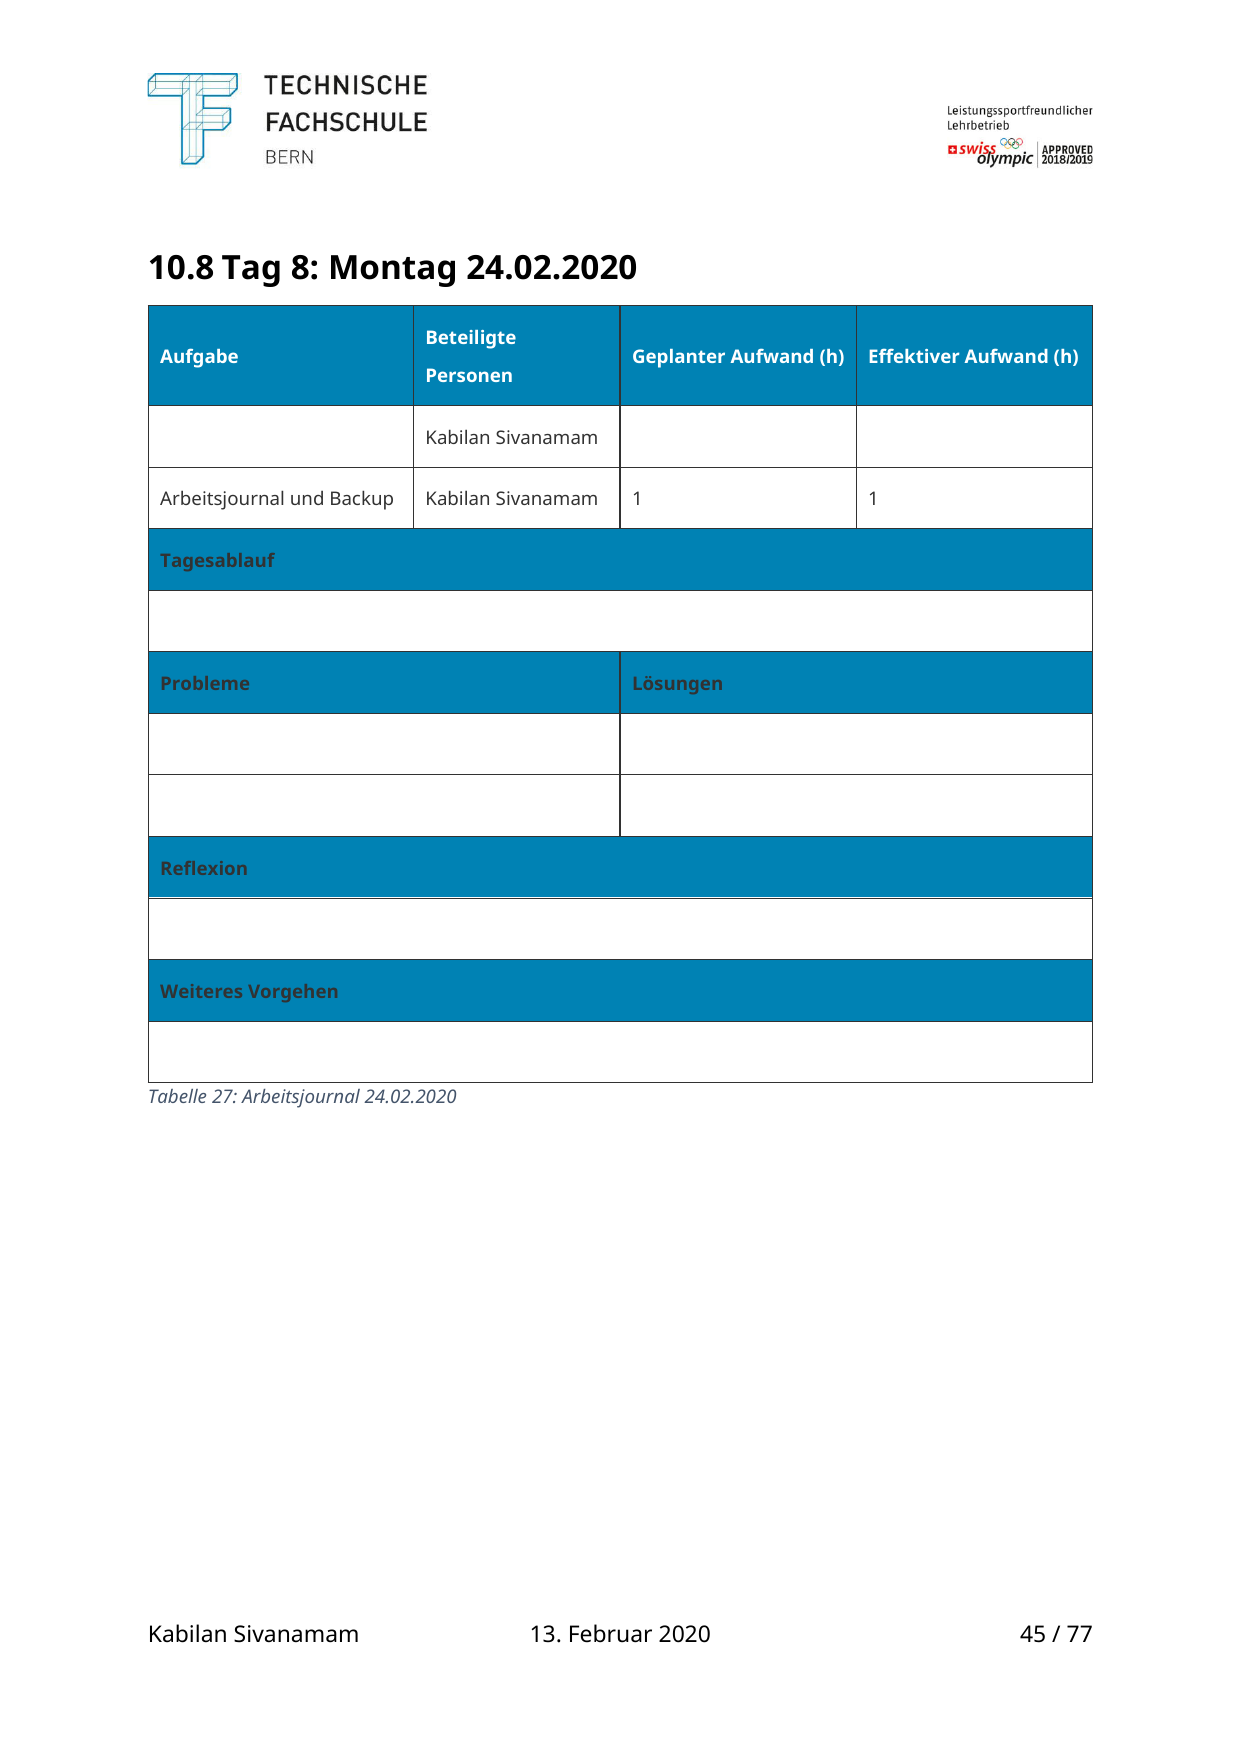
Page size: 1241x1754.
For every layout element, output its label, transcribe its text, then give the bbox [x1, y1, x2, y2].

table_cell [149, 775, 619, 836]
table_cell [149, 591, 1092, 651]
table_cell Reflexion [149, 837, 1092, 897]
table_header Effektiver Aufwand (h) [857, 306, 1092, 405]
table_header Geplanter Aufwand (h) [621, 306, 856, 405]
table_cell [149, 899, 1092, 959]
table_cell [621, 714, 1092, 774]
table_cell Weiteres Vorgehen [149, 960, 1092, 1021]
table_cell [621, 775, 1092, 836]
table_cell Probleme [149, 652, 619, 713]
table_cell Tagesablauf [149, 529, 1092, 590]
table_cell Arbeitsjournal und Backup [149, 468, 413, 528]
table_cell [149, 406, 413, 467]
table_header Beteiligte Personen [414, 306, 619, 405]
table_cell [857, 406, 1092, 467]
table_cell [621, 406, 856, 467]
table_header Aufgabe [149, 306, 413, 405]
table_cell Kabilan Sivanamam [414, 468, 619, 528]
table_cell 1 [857, 468, 1092, 528]
table_cell [149, 1022, 1092, 1082]
table_cell Kabilan Sivanamam [414, 406, 619, 467]
picture [147, 73, 1093, 196]
table_cell Lösungen [621, 652, 1092, 713]
subtitle Tag 8: Montag 24.02.2020 [148, 244, 1093, 289]
table_cell 1 [621, 468, 856, 528]
table_cell [149, 714, 619, 774]
